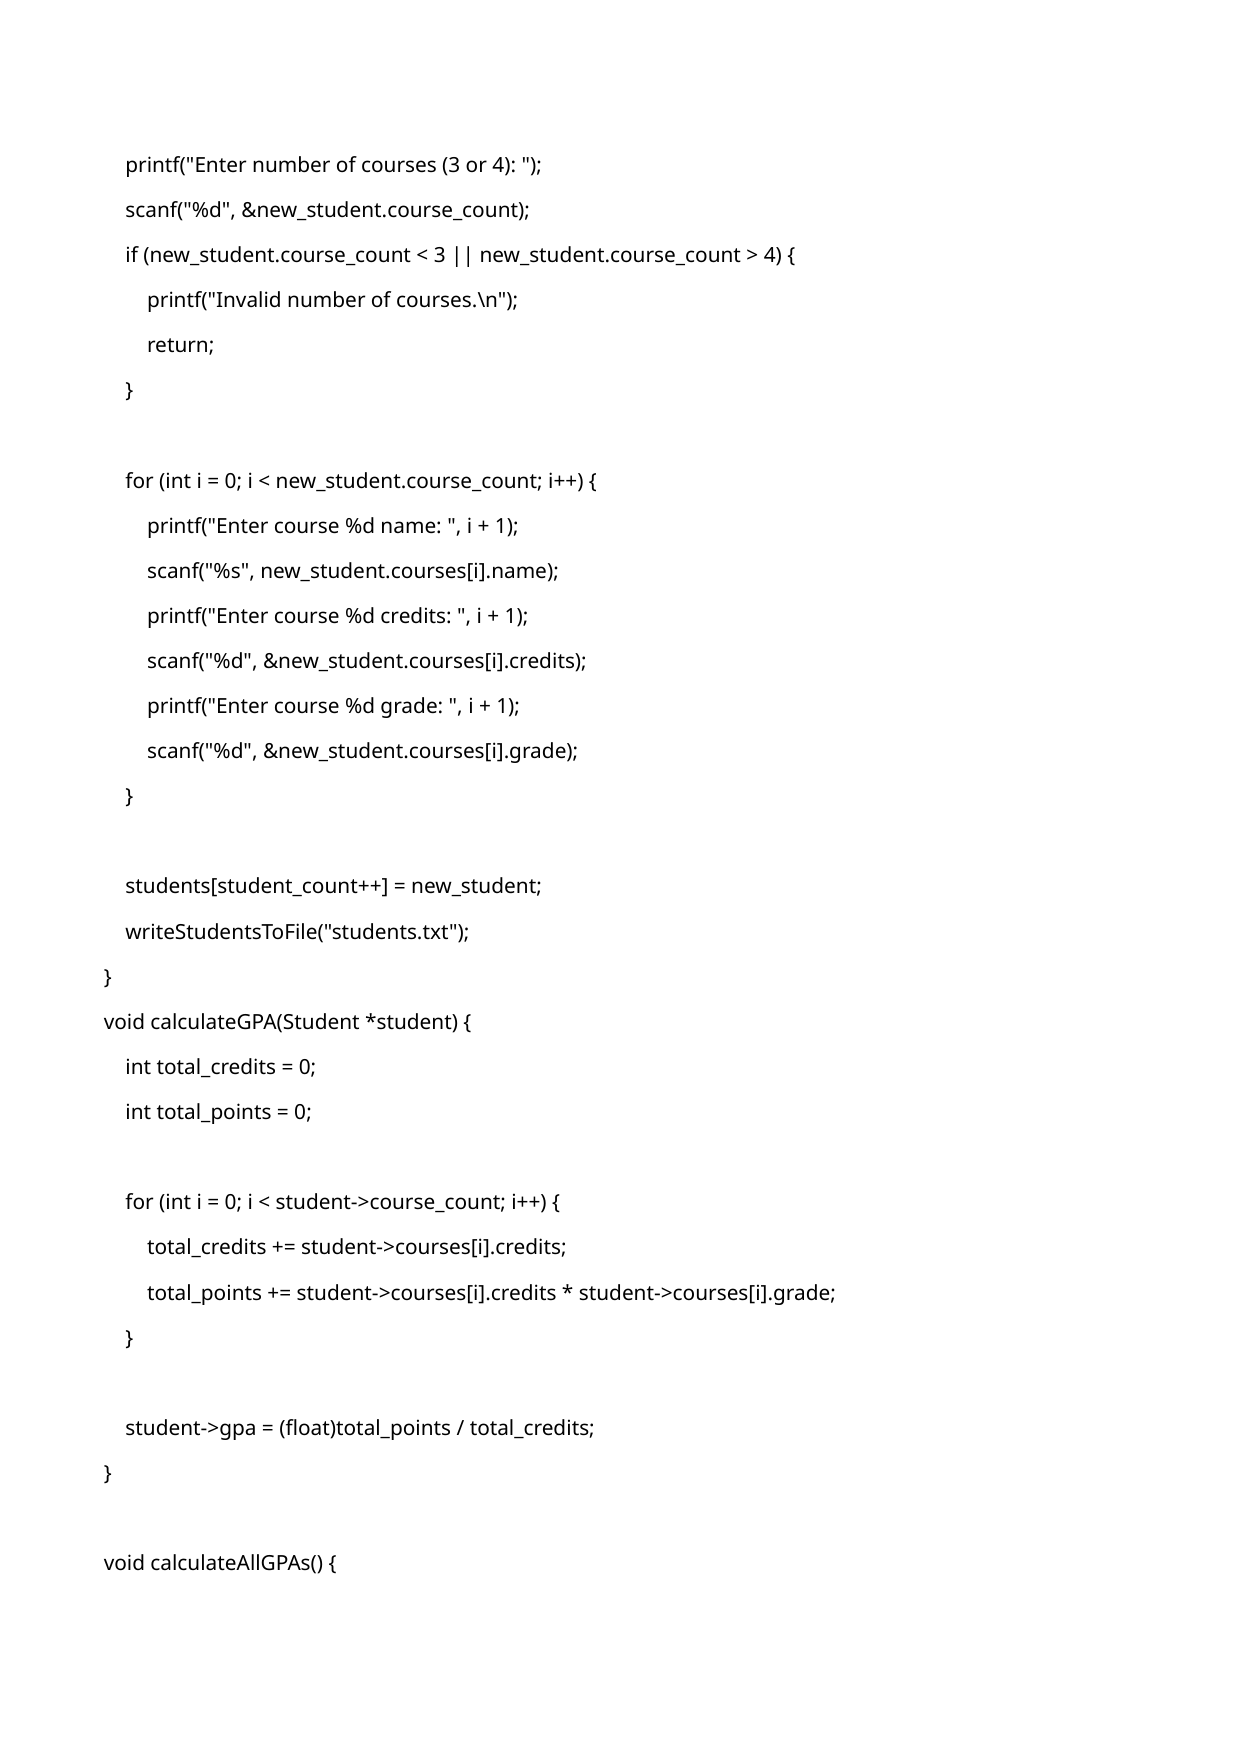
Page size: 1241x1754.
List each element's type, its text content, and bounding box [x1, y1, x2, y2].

text } [103, 1323, 1087, 1351]
text int total_credits = 0; [103, 1052, 1087, 1081]
text if (new_student.course_count < 3 || new_student.course_count > 4) { [103, 240, 1087, 269]
text void calculateGPA(Student *student) { [103, 1007, 1087, 1035]
text } [103, 1458, 1087, 1486]
text scanf("%s", new_student.courses[i].name); [103, 556, 1087, 584]
text students[student_count++] = new_student; [103, 872, 1087, 900]
text printf("Invalid number of courses.\n"); [103, 285, 1087, 314]
text total_points += student->courses[i].credits * student->courses[i].grade; [103, 1278, 1087, 1306]
text writeStudentsToFile("students.txt"); [103, 917, 1087, 945]
text scanf("%d", &new_student.course_count); [103, 195, 1087, 223]
text } [103, 962, 1087, 990]
text scanf("%d", &new_student.courses[i].grade); [103, 736, 1087, 765]
text for (int i = 0; i < student->course_count; i++) { [103, 1187, 1087, 1216]
text void calculateAllGPAs() { [103, 1548, 1087, 1577]
text printf("Enter course %d credits: ", i + 1); [103, 601, 1087, 629]
text scanf("%d", &new_student.courses[i].credits); [103, 646, 1087, 674]
text for (int i = 0; i < new_student.course_count; i++) { [103, 466, 1087, 494]
text return; [103, 330, 1087, 359]
text printf("Enter number of courses (3 or 4): "); [103, 150, 1087, 178]
text } [103, 781, 1087, 810]
text } [103, 376, 1087, 404]
text int total_points = 0; [103, 1097, 1087, 1126]
text printf("Enter course %d grade: ", i + 1); [103, 691, 1087, 720]
text student->gpa = (float)total_points / total_credits; [103, 1413, 1087, 1441]
text printf("Enter course %d name: ", i + 1); [103, 511, 1087, 539]
text total_credits += student->courses[i].credits; [103, 1232, 1087, 1261]
